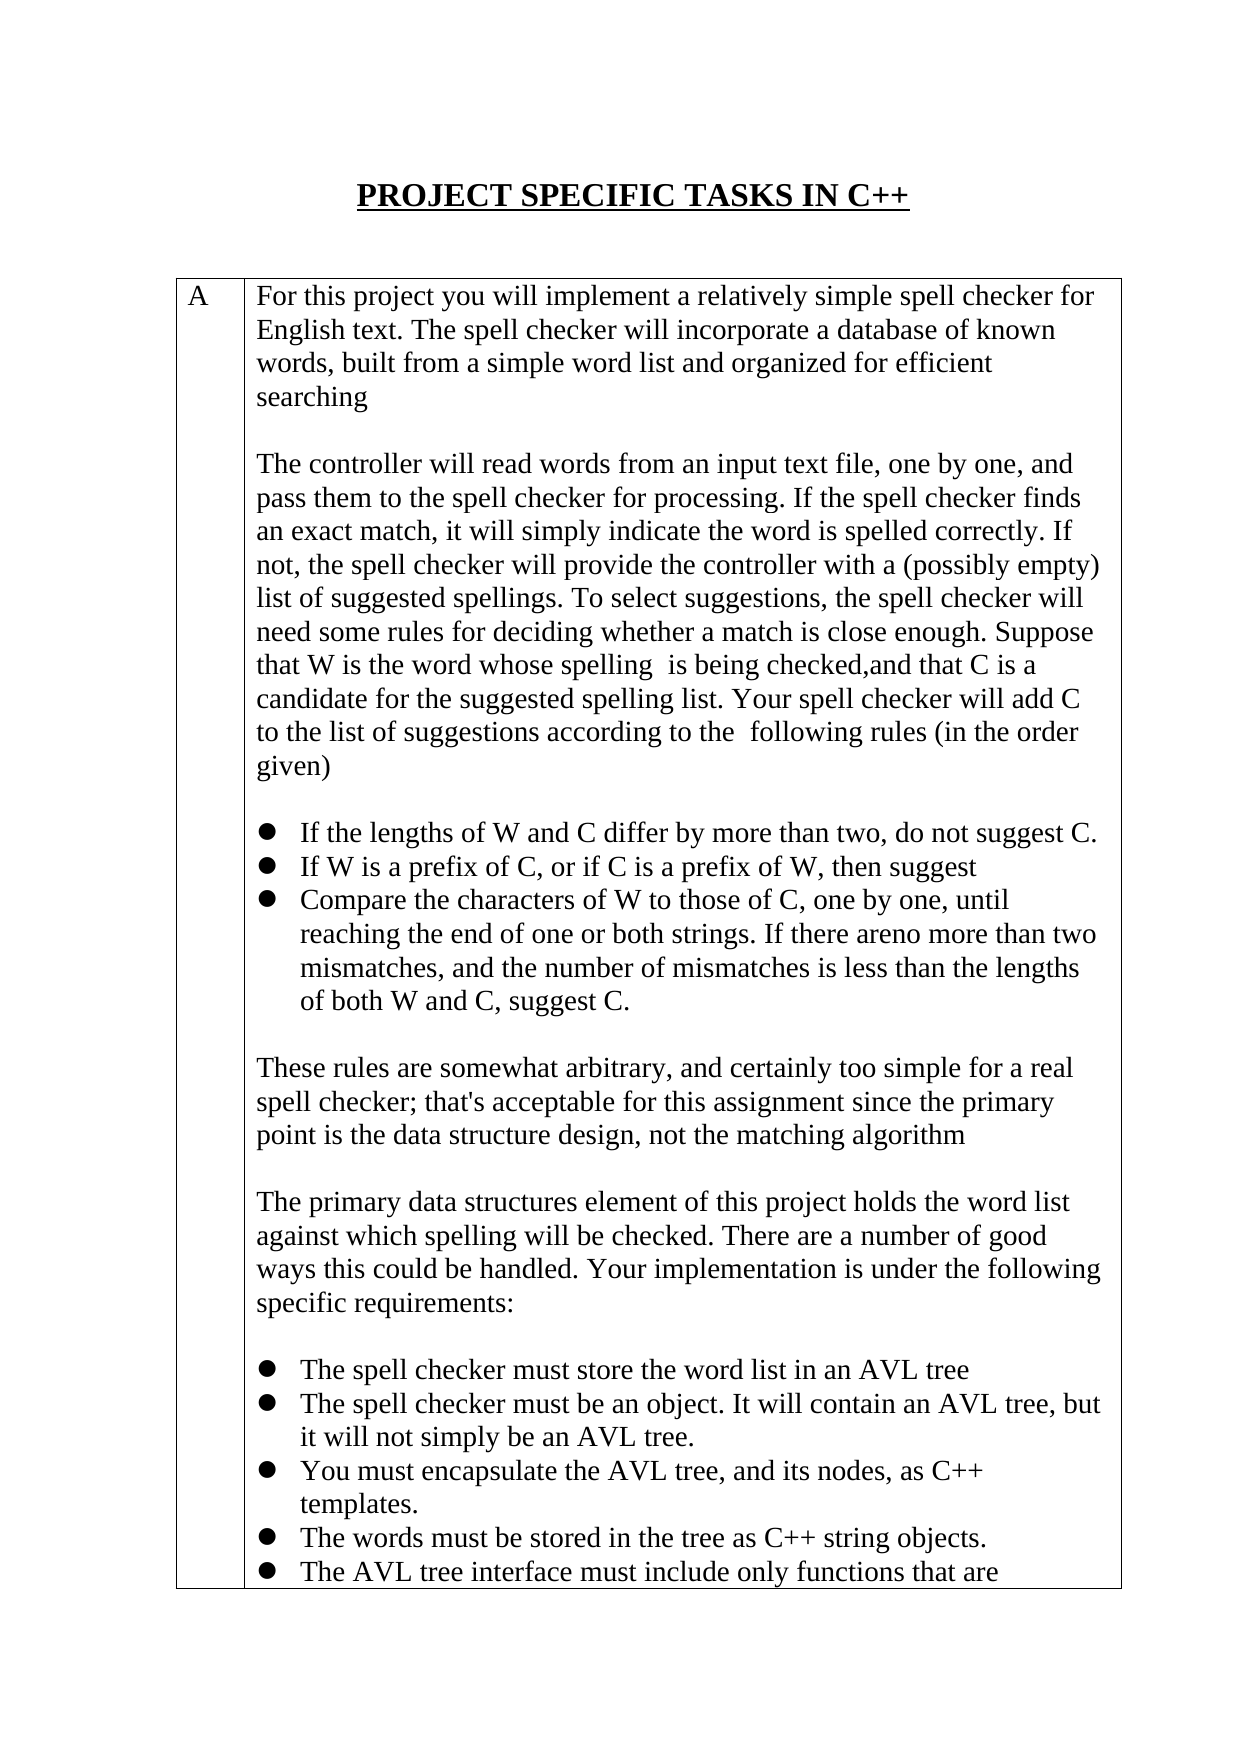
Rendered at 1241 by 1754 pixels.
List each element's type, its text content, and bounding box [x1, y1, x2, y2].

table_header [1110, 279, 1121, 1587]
table_header A [177, 279, 244, 1587]
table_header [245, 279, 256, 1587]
text PROJECT SPECIFIC TASKS IN C++ [187, 175, 1053, 214]
